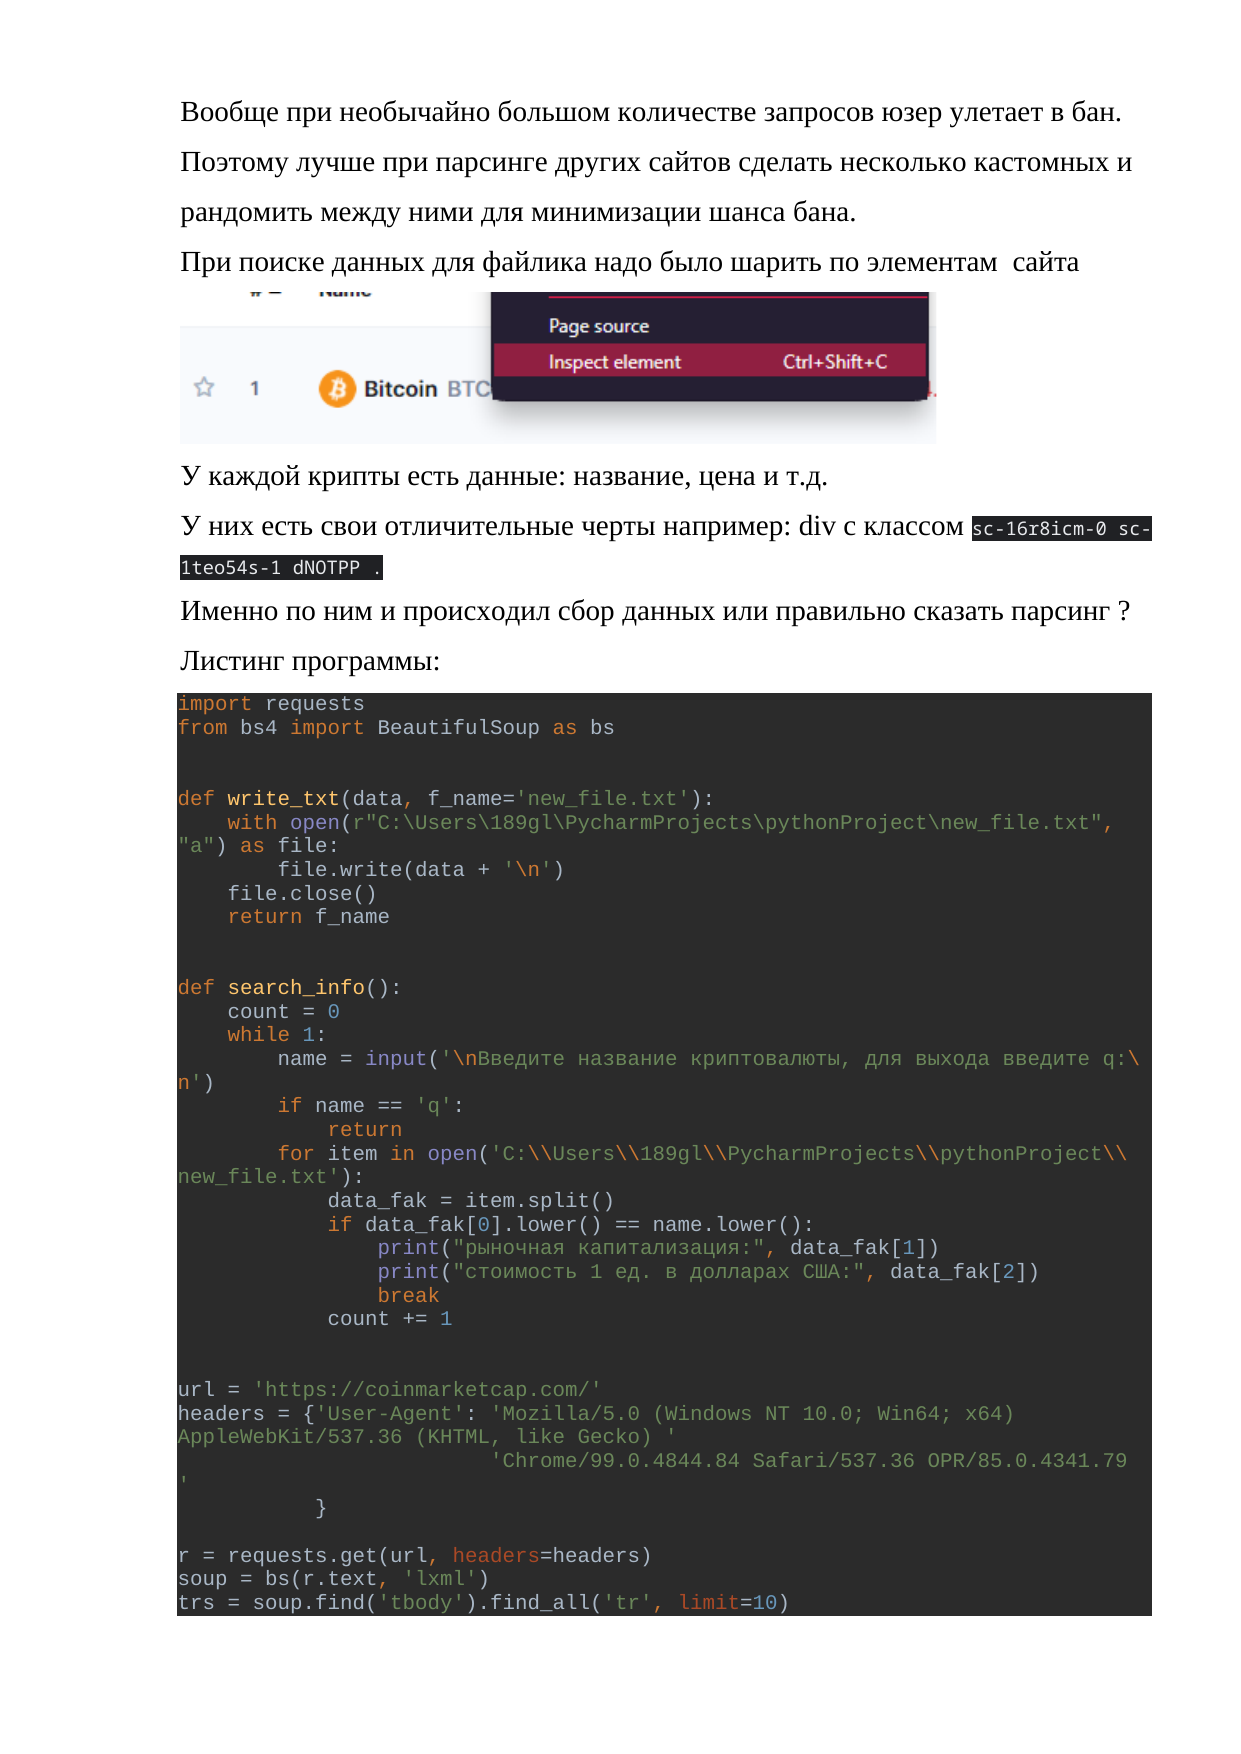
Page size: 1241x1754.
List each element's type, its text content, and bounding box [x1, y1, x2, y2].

picture [180, 292, 937, 444]
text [177, 693, 1152, 1616]
text Именно по ним и происходил сбор данных или правильно сказать парсинг ? [180, 593, 1152, 626]
text Поэтому лучше при парсинге других сайтов сделать несколько кастомных и рандомить между ними для минимизации шанса бана. [180, 144, 1152, 228]
text Вообще при необычайно большом количестве запросов юзер улетает в бан. [180, 94, 1152, 127]
text У них есть свои отличительные черты например: div с классом sc-16r8icm-0 sc-1teo54s-1 dNOTPP . [180, 508, 1152, 580]
text У каждой крипты есть данные: название, цена и т.д. [180, 458, 1152, 492]
text Листинг программы: [180, 643, 1152, 677]
